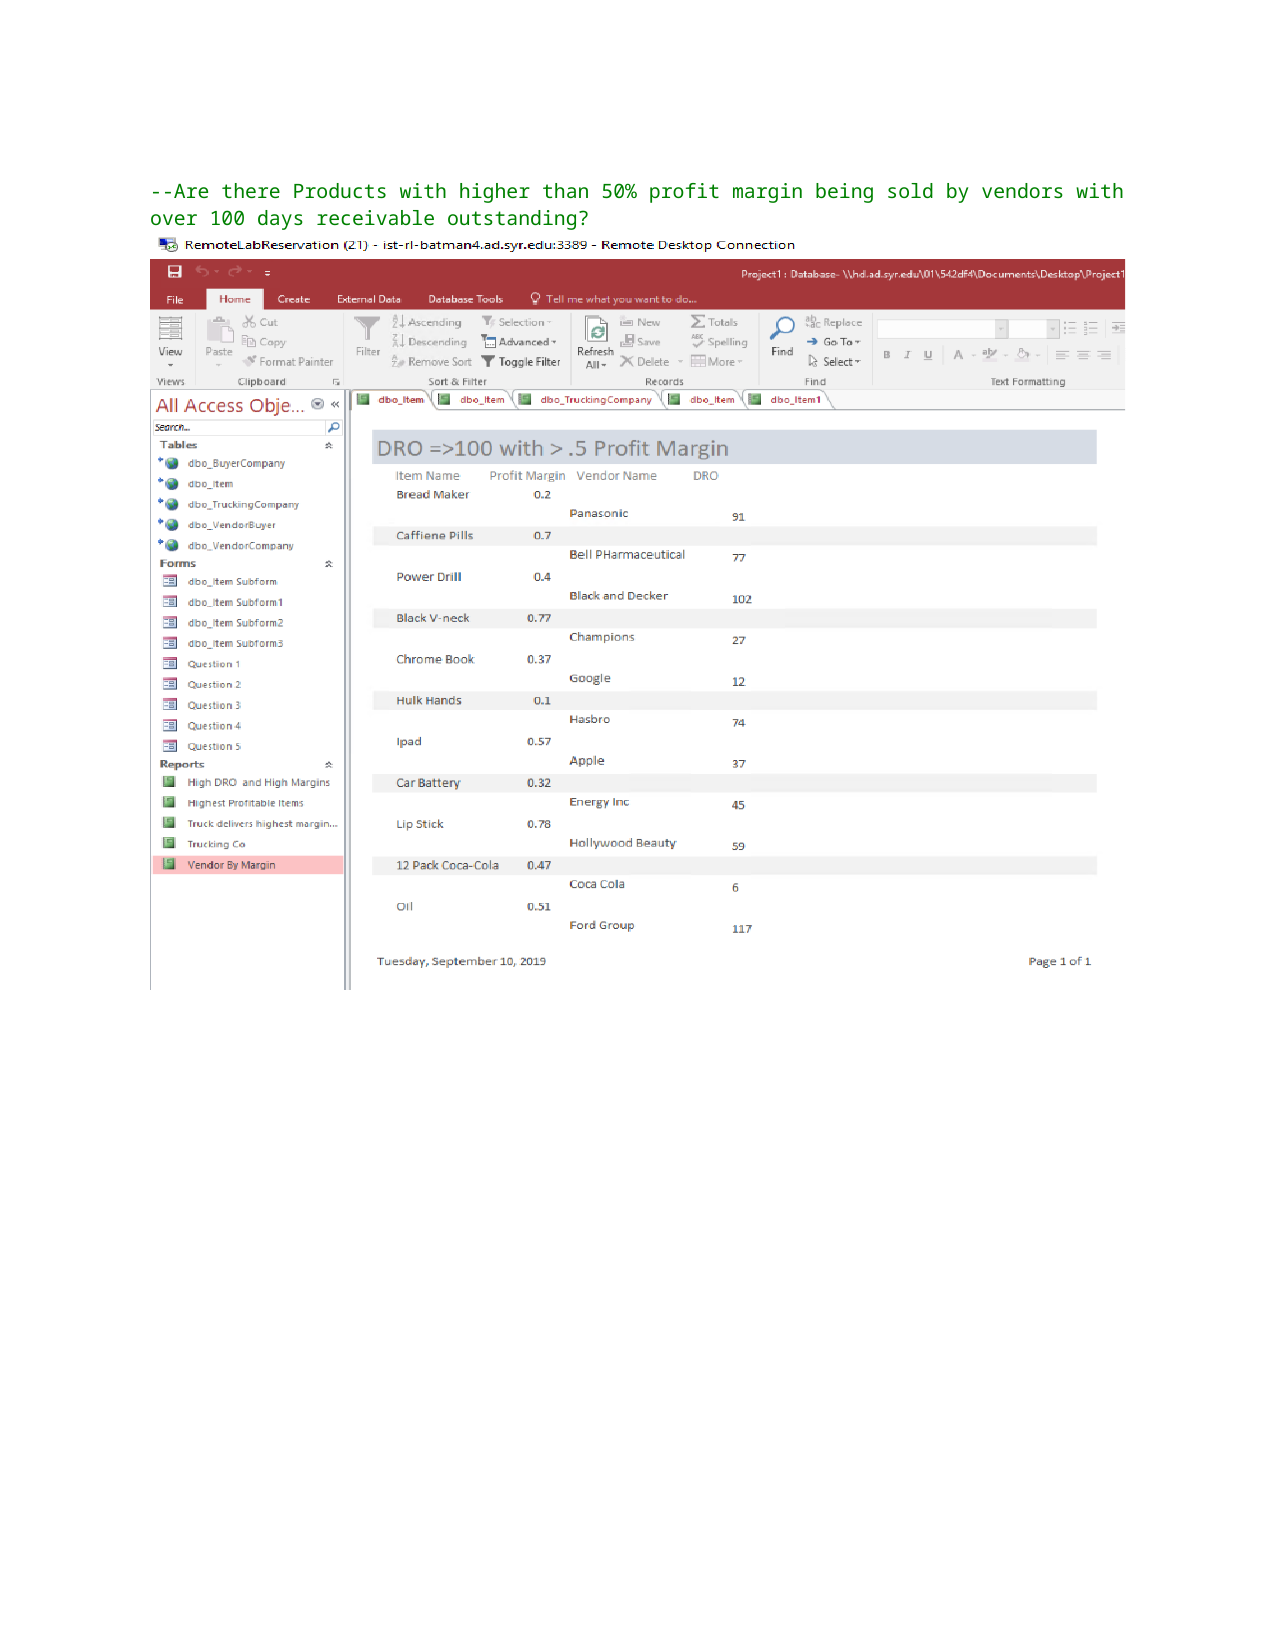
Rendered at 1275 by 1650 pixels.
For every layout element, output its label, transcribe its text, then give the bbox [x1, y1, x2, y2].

picture [150, 231, 1125, 990]
text --Are there Products with higher than 50% profit margin being sold by vendors with over 100 days receivable outstanding? [150, 177, 1125, 231]
